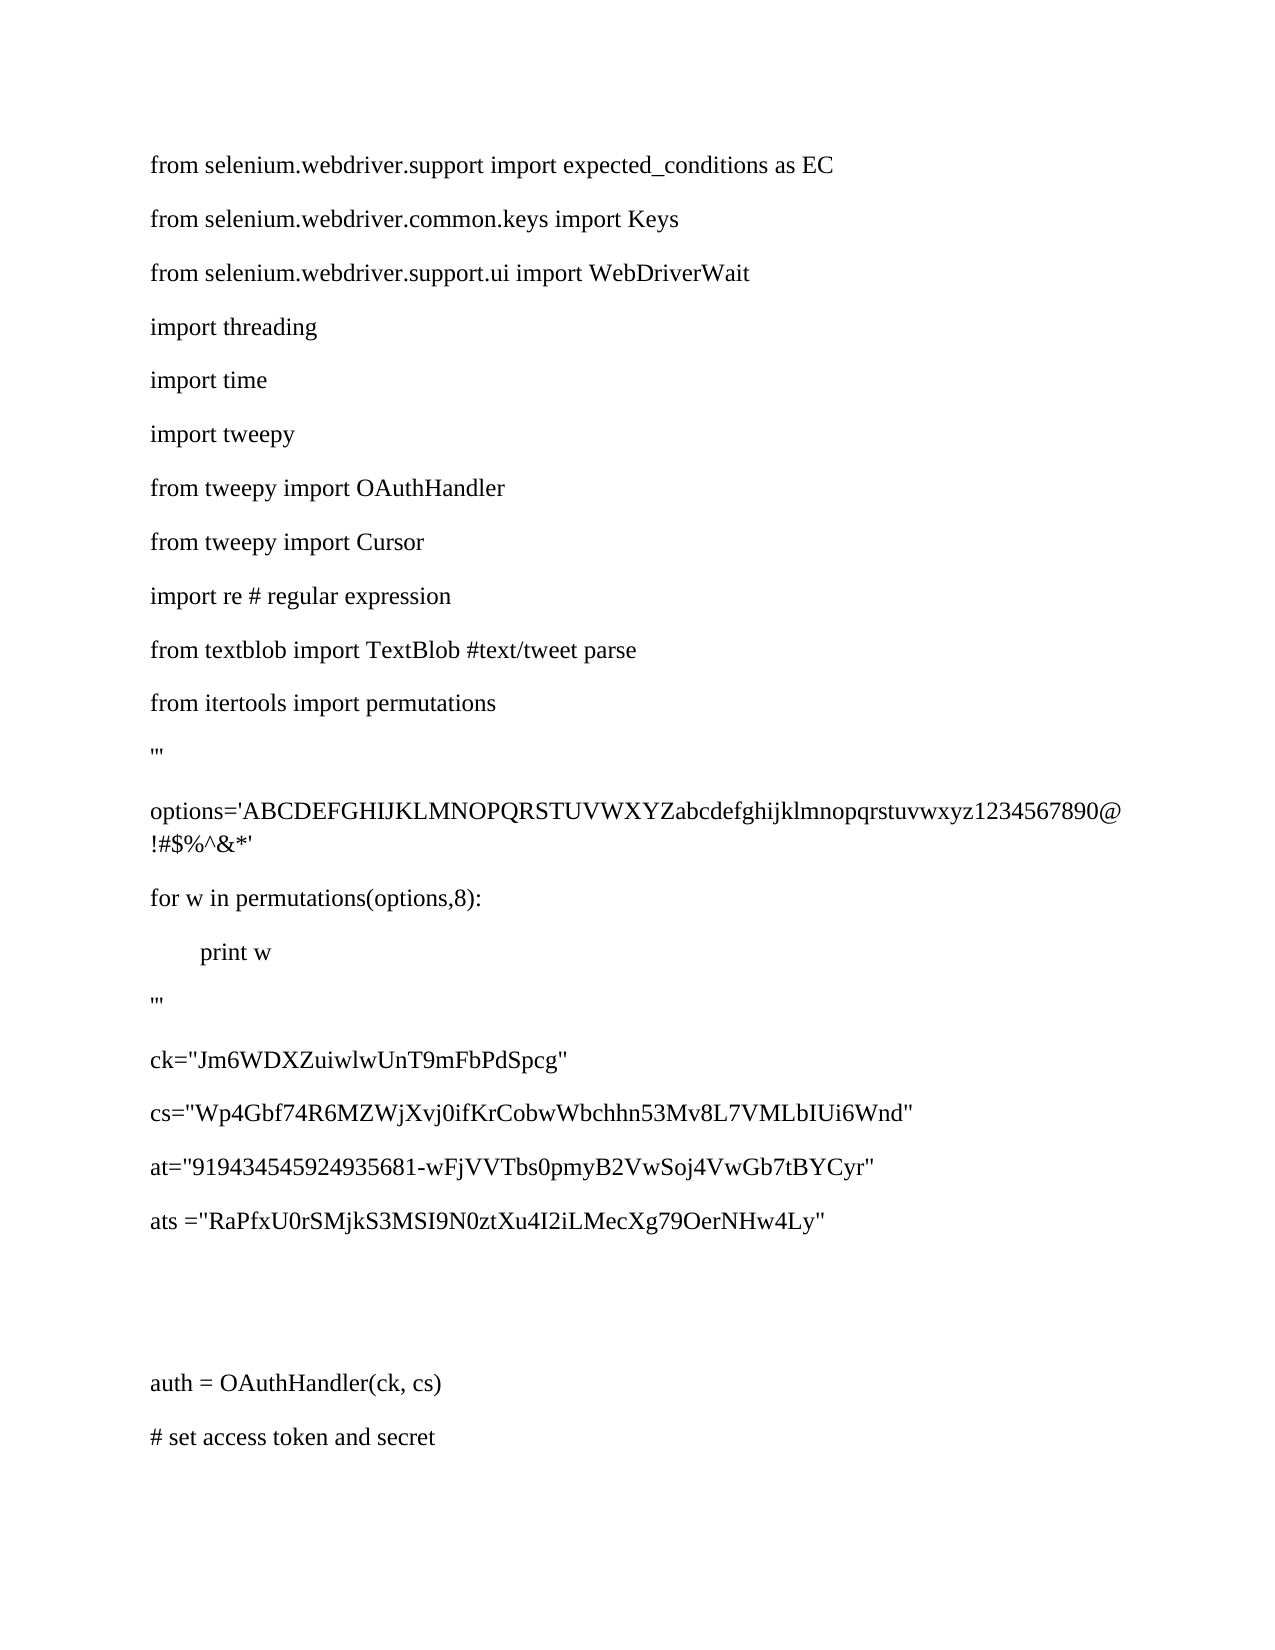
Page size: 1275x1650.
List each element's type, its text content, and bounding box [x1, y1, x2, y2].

text ''' [150, 742, 1125, 771]
text for w in permutations(options,8): [150, 883, 1125, 912]
text cs="Wp4Gbf74R6MZWjXvj0ifKrCobwWbchhn53Mv8L7VMLbIUi6Wnd" [150, 1098, 1125, 1127]
text from tweepy import OAuthHandler [150, 473, 1125, 502]
text import re # regular expression [150, 581, 1125, 609]
text from selenium.webdriver.support import expected_conditions as EC [150, 150, 1125, 179]
text # set access token and secret [150, 1422, 1125, 1450]
text from itertools import permutations [150, 688, 1125, 717]
text import tweepy [150, 419, 1125, 448]
text from tweepy import Cursor [150, 527, 1125, 556]
text import threading [150, 312, 1125, 340]
text options='ABCDEFGHIJKLMNOPQRSTUVWXYZabcdefghijklmnopqrstuvwxyz1234567890@!#$%^&*' [150, 796, 1125, 858]
text ''' [150, 991, 1125, 1019]
text ck="Jm6WDXZuiwlwUnT9mFbPdSpcg" [150, 1045, 1125, 1073]
text from selenium.webdriver.support.ui import WebDriverWait [150, 258, 1125, 286]
text ats ="RaPfxU0rSMjkS3MSI9N0ztXu4I2iLMecXg79OerNHw4Ly" [150, 1206, 1125, 1235]
text from selenium.webdriver.common.keys import Keys [150, 204, 1125, 233]
text at="919434545924935681-wFjVVTbs0pmyB2VwSoj4VwGb7tBYCyr" [150, 1152, 1125, 1181]
text import time [150, 365, 1125, 394]
text from textblob import TextBlob #text/tweet parse [150, 635, 1125, 663]
text print w [150, 937, 1125, 966]
text auth = OAuthHandler(ck, cs) [150, 1368, 1125, 1397]
